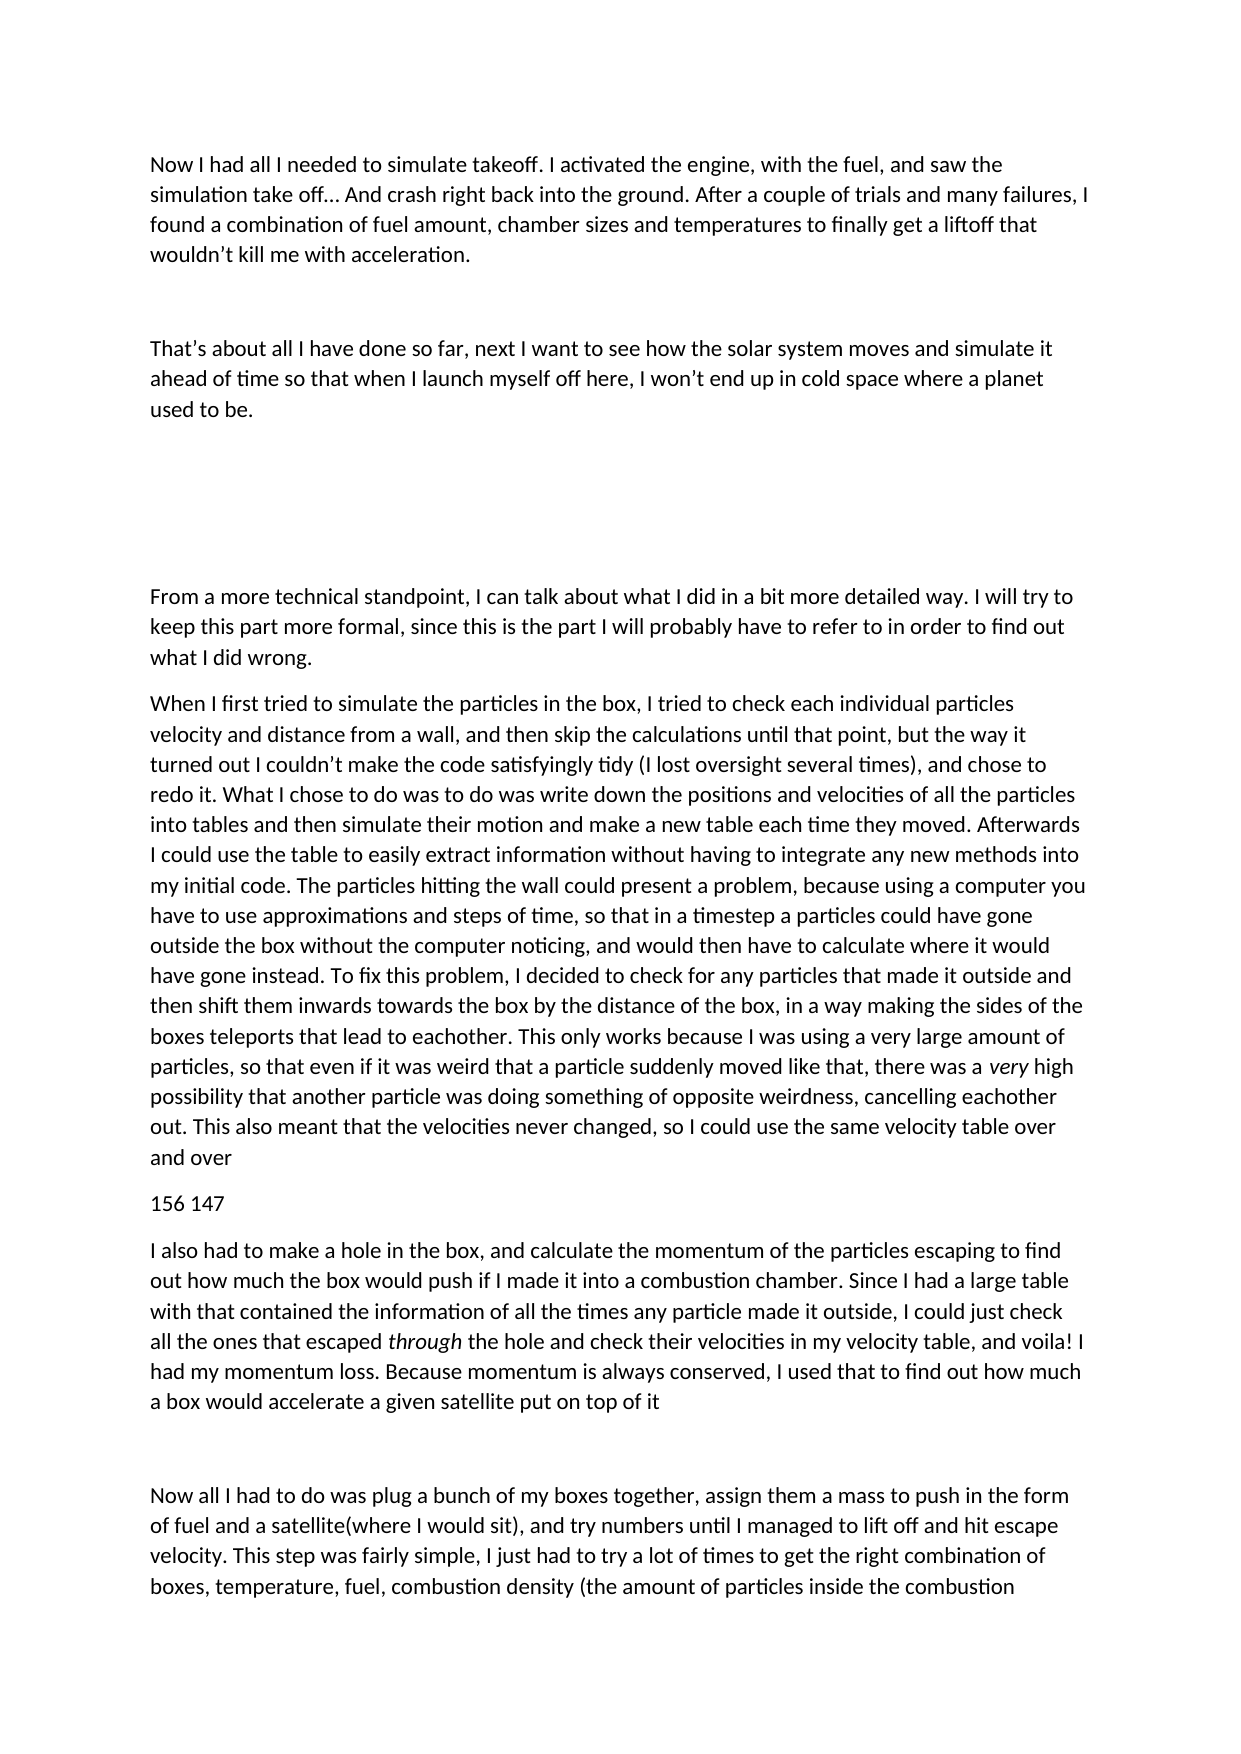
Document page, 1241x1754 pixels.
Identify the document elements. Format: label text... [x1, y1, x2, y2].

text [150, 1481, 1090, 1600]
text Now I had all I needed to simulate takeoff. I activated the engine, with the fuel, and saw the simulation take off… And crash right back into the ground. After a couple of trials and many failures, I found a combination of fuel amount, chamber sizes and temperatures to finally get a liftoff that wouldn’t kill me with acceleration. [150, 150, 1090, 269]
text From a more technical standpoint, I can talk about what I did in a bit more detailed way. I will try to keep this part more formal, since this is the part I will probably have to refer to in order to find out what I did wrong. [150, 582, 1090, 671]
text I also had to make a hole in the box, and calculate the momentum of the particles escaping to find out how much the box would push if I made it into a combustion chamber. Since I had a large table with that contained the information of all the times any particle made it outside, I could just check all the ones that escaped through the hole and check their velocities in my velocity table, and voila! I had my momentum loss. Because momentum is always conserved, I used that to find out how much a box would accelerate a given satellite put on top of it [150, 1236, 1090, 1416]
text That’s about all I have done so far, next I want to see how the solar system moves and simulate it ahead of time so that when I launch myself off here, I won’t end up in cold space where a planet used to be. [150, 334, 1090, 423]
text When I first tried to simulate the particles in the box, I tried to check each individual particles velocity and distance from a wall, and then skip the calculations until that point, but the way it turned out I couldn’t make the code satisfyingly tidy (I lost oversight several times), and chose to redo it. What I chose to do was to do was write down the positions and velocities of all the particles into tables and then simulate their motion and make a new table each time they moved. Afterwards I could use the table to easily extract information without having to integrate any new methods into my initial code. The particles hitting the wall could present a problem, because using a computer you have to use approximations and steps of time, so that in a timestep a particles could have gone outside the box without the computer noticing, and would then have to calculate where it would have gone instead. To fix this problem, I decided to check for any particles that made it outside and then shift them inwards towards the box by the distance of the box, in a way making the sides of the boxes teleports that lead to eachother. This only works because I was using a very large amount of particles, so that even if it was weird that a particle suddenly moved like that, there was a very high possibility that another particle was doing something of opposite weirdness, cancelling eachother out. This also meant that the velocities never changed, so I could use the same velocity table over and over [150, 689, 1090, 1171]
text 156 147 [150, 1189, 1090, 1218]
